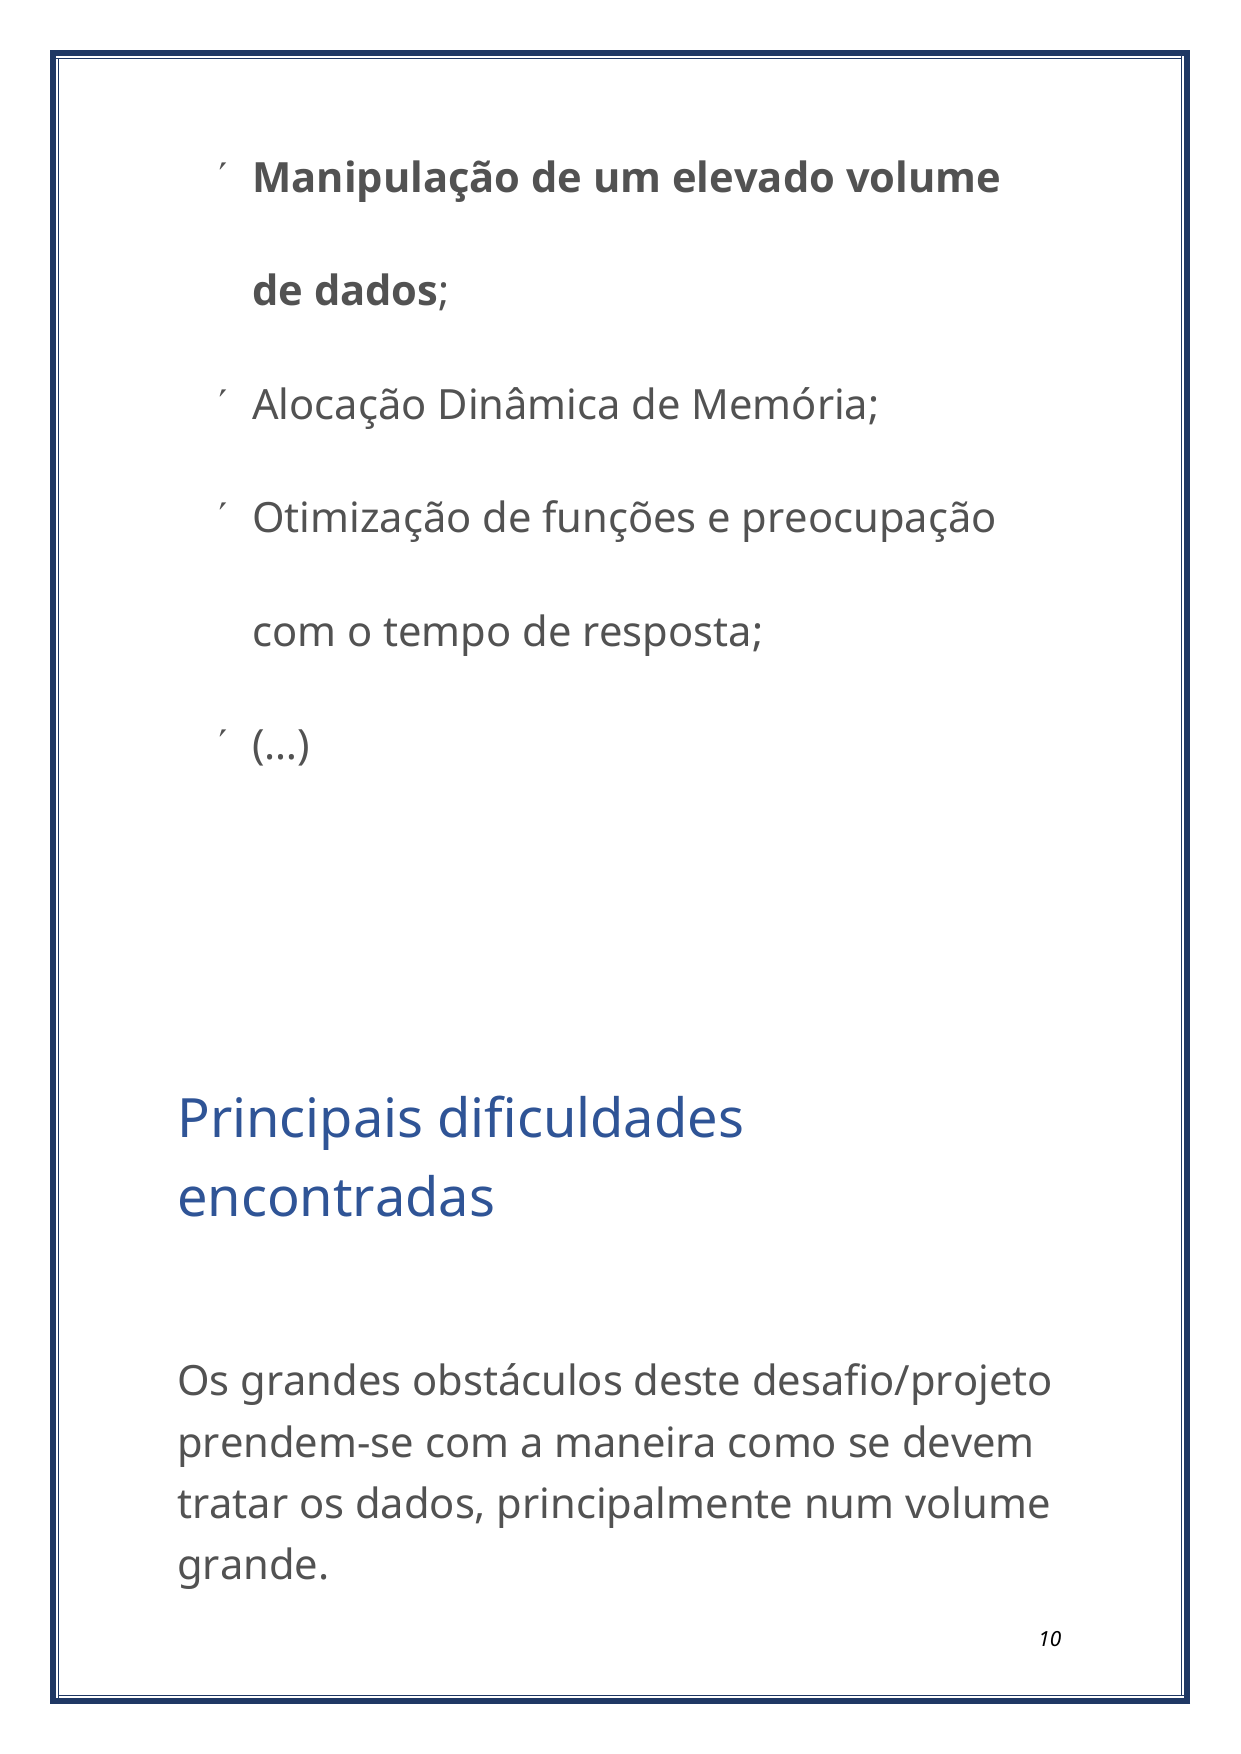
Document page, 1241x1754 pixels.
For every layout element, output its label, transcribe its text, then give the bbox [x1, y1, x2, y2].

text Principais dificuldades encontradas [177, 1079, 1063, 1232]
list Otimização de funções e preocupação com o tempo de resposta; [214, 488, 1063, 658]
list Manipulação de um elevado volume de dados; [214, 147, 1063, 318]
list (…) [214, 715, 1063, 772]
text Os grandes obstáculos deste desafio/projeto prendem-se com a maneira como se devem tratar os dados, principalmente num volume grande. [177, 1351, 1063, 1592]
list Alocação Dinâmica de Memória; [214, 374, 1063, 431]
